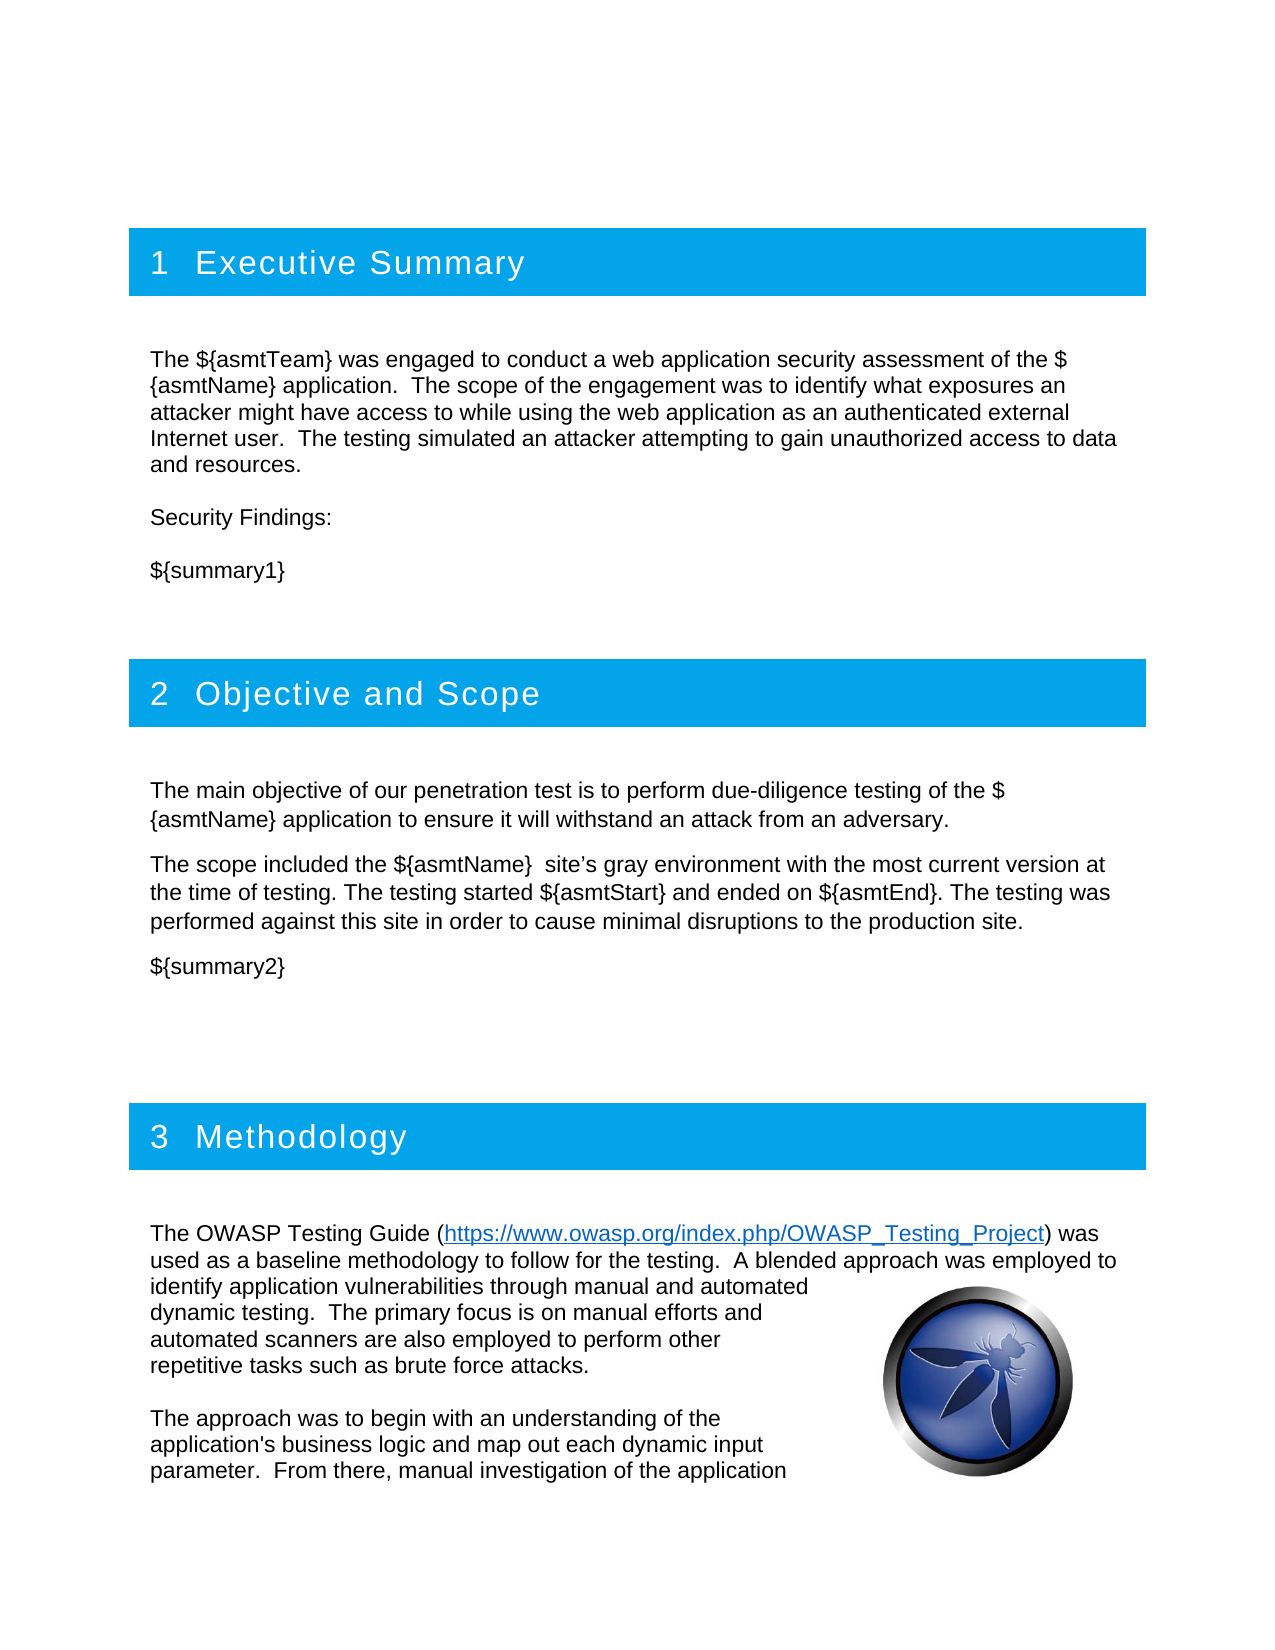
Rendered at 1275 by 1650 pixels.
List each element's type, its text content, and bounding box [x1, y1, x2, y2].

subtitle Executive Summary [142, 241, 1133, 283]
text The ${asmtTeam} was engaged to conduct a web application security assessment of the ${asmtName} application. The scope of the engagement was to identify what exposures an attacker might have access to while using the web application as an authenticated external Internet user. The testing simulated an attacker attempting to gain unauthorized access to data and resources. [150, 346, 1125, 478]
text ${summary1} [150, 557, 1125, 583]
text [150, 1405, 1125, 1484]
text The scope included the ${asmtName} site’s gray environment with the most current version at the time of testing. The testing started ${asmtStart} and ended on ${asmtEnd}. The testing was performed against this site in order to cause minimal disruptions to the production site. [150, 851, 1125, 934]
text The main objective of our penetration test is to perform due-diligence testing of the ${asmtName} application to ensure it will withstand an attack from an adversary. [150, 777, 1125, 832]
text The OWASP Testing Guide (https://www.owasp.org/index.php/OWASP_Testing_Project) was used as a baseline methodology to follow for the testing. A blended approach was employed to identify application vulnerabilities through manual and automated dynamic testing. The primary focus is on manual efforts and automated scanners are also employed to perform other repetitive tasks such as brute force attacks. [150, 1220, 1125, 1378]
picture [834, 1277, 1116, 1478]
subtitle Methodology [142, 1115, 1133, 1158]
text ${summary2} [150, 953, 1125, 979]
text Security Findings: [150, 504, 1125, 531]
subtitle Objective and Scope [142, 672, 1133, 715]
